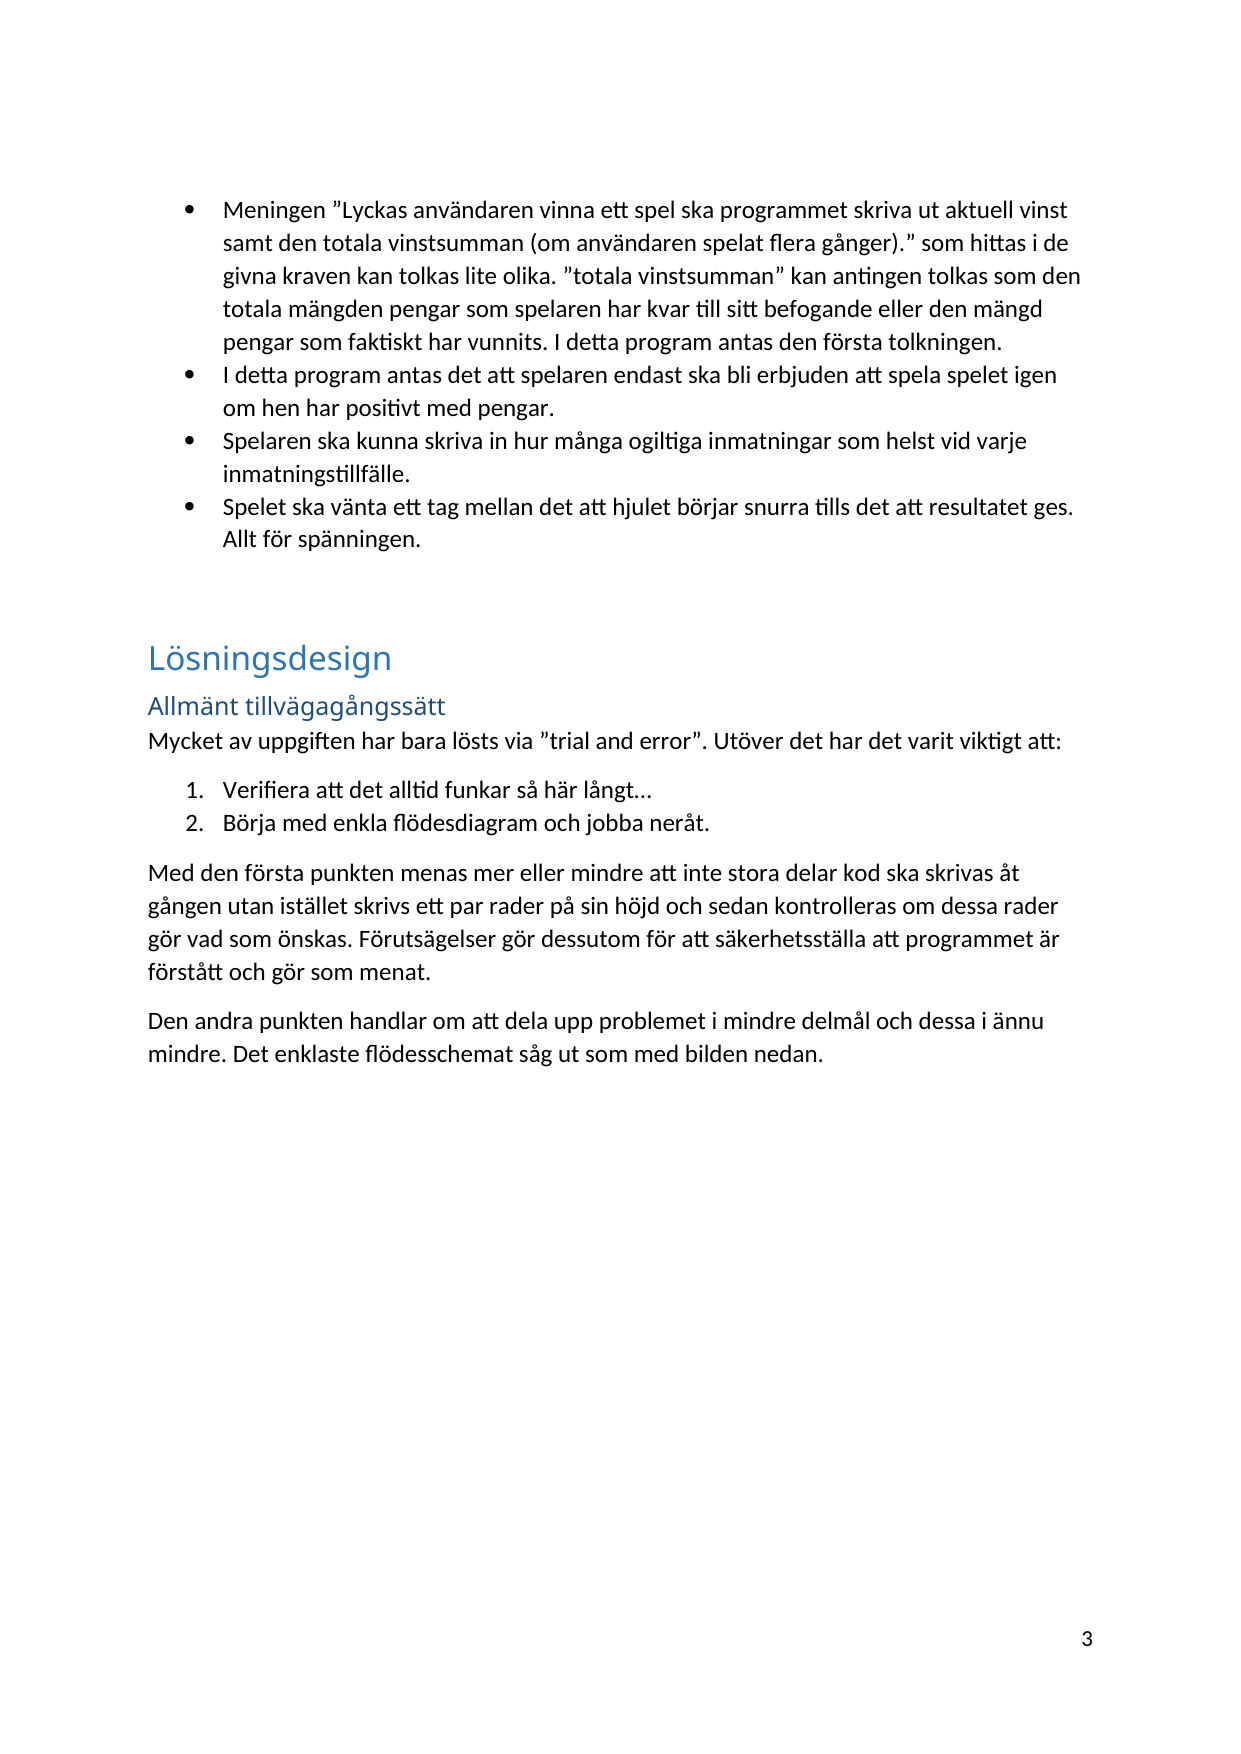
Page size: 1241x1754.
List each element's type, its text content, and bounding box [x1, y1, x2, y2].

text Den andra punkten handlar om att dela upp problemet i mindre delmål och dessa i ännu mindre. Det enklaste flödesschemat såg ut som med bilden nedan. [148, 1005, 1093, 1069]
list Spelaren ska kunna skriva in hur många ogiltiga inmatningar som helst vid varje inmatningstillfälle. [185, 425, 1093, 488]
subtitle Lösningsdesign [148, 635, 1093, 680]
text Mycket av uppgiften har bara lösts via ”trial and error”. Utöver det har det varit viktigt att: [148, 725, 1093, 755]
list Meningen ”Lyckas användaren vinna ett spel ska programmet skriva ut aktuell vinst samt den totala vinstsumman (om användaren spelat flera gånger).” som hittas i de givna kraven kan tolkas lite olika. ”totala vinstsumman” kan antingen tolkas som den totala mängden pengar som spelaren har kvar till sitt befogande eller den mängd pengar som faktiskt har vunnits. I detta program antas den första tolkningen. [185, 194, 1093, 357]
text Med den första punkten menas mer eller mindre att inte stora delar kod ska skrivas åt gången utan istället skrivs ett par rader på sin höjd och sedan kontrolleras om dessa rader gör vad som önskas. Förutsägelser gör dessutom för att säkerhetsställa att programmet är förstått och gör som menat. [148, 857, 1093, 986]
list Börja med enkla flödesdiagram och jobba neråt. [185, 807, 1093, 838]
subtitle Allmänt tillvägagångssätt [148, 688, 1093, 722]
list Verifiera att det alltid funkar så här långt… [185, 774, 1093, 805]
list I detta program antas det att spelaren endast ska bli erbjuden att spela spelet igen om hen har positivt med pengar. [185, 359, 1093, 422]
list Spelet ska vänta ett tag mellan det att hjulet börjar snurra tills det att resultatet ges. Allt för spänningen. [185, 491, 1093, 554]
